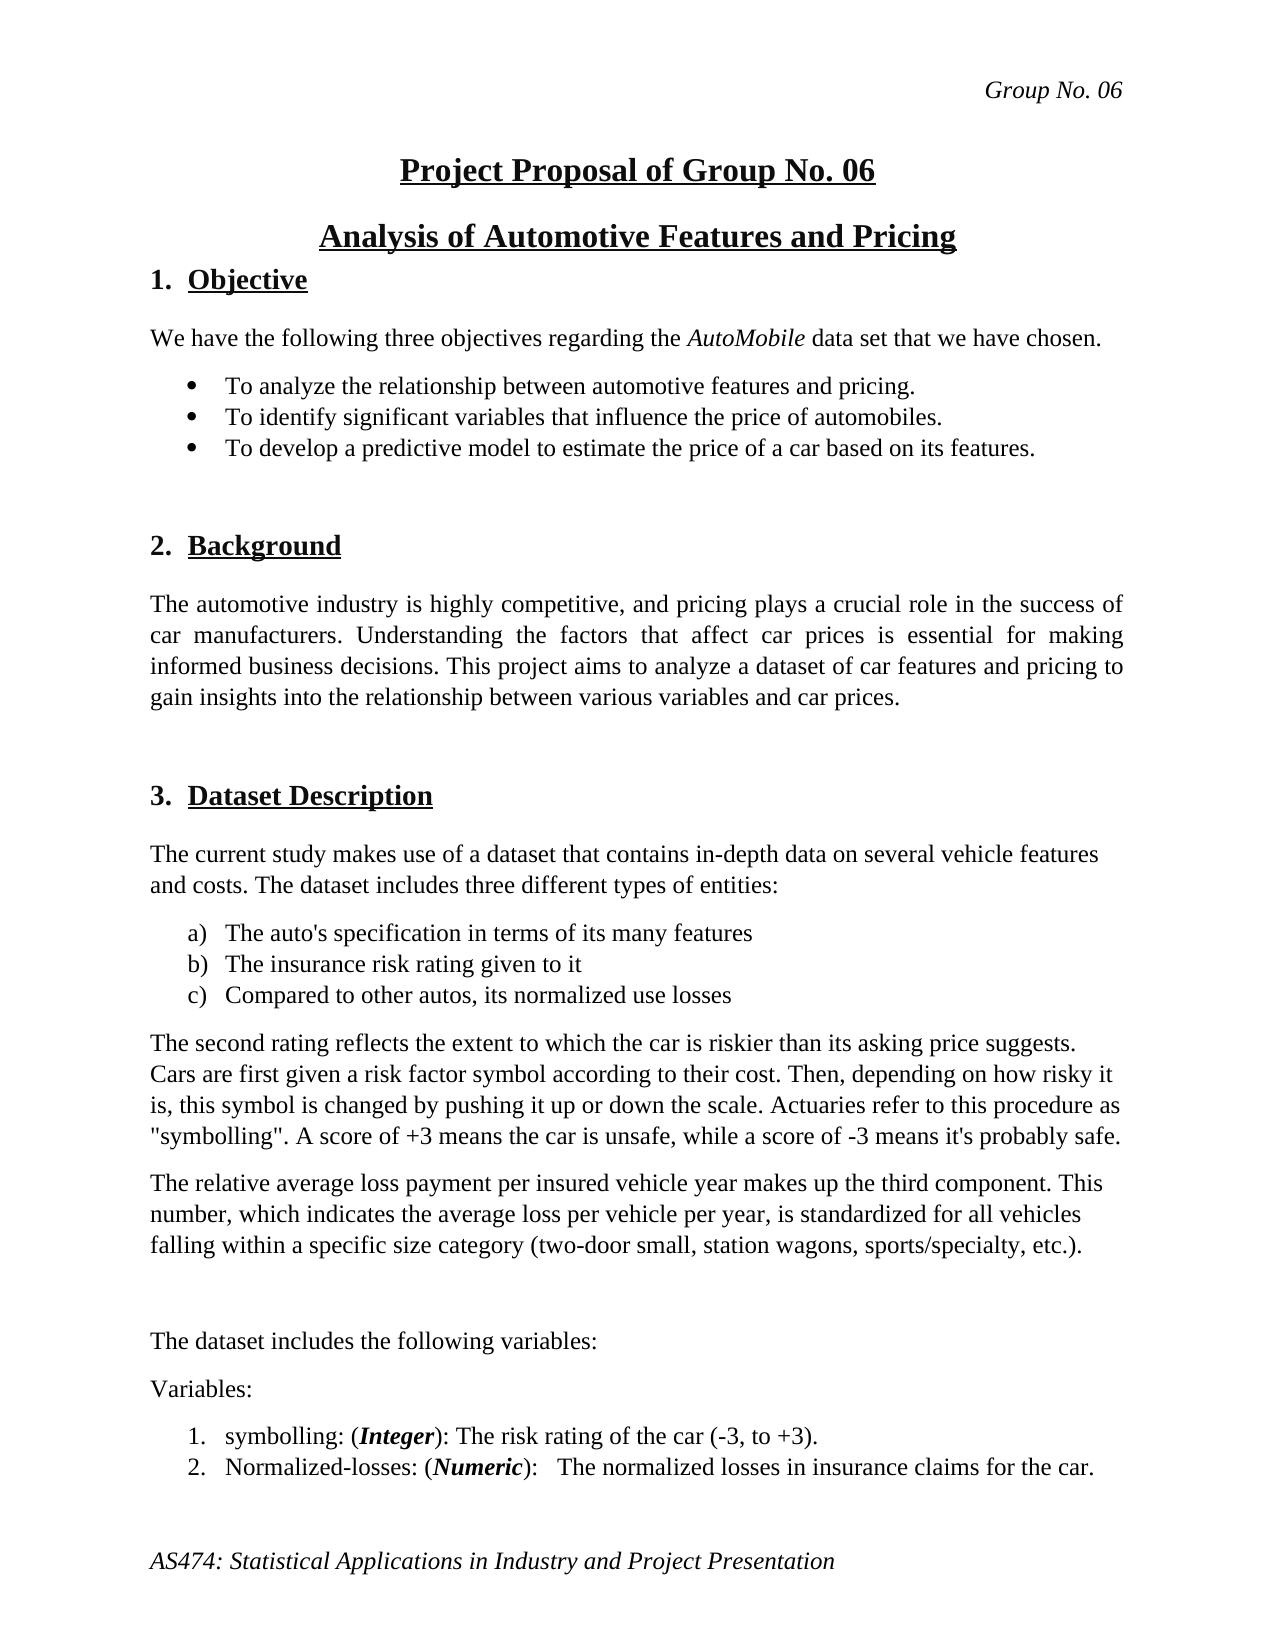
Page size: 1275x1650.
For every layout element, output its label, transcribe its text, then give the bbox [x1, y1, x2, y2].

text Variables: [150, 1374, 1125, 1402]
subtitle Project Proposal of Group No. 06 [150, 150, 1125, 188]
text The current study makes use of a dataset that contains in-depth data on several vehicle features and costs. The dataset includes three different types of entities: [150, 839, 1125, 899]
list To identify significant variables that influence the price of automobiles. [187, 402, 1125, 431]
list Normalized-losses: (Numeric): The normalized losses in insurance claims for the car. [187, 1452, 1125, 1481]
subtitle Dataset Description [150, 778, 1125, 811]
list To analyze the relationship between automotive features and pricing. [187, 371, 1125, 399]
text We have the following three objectives regarding the AutoMobile data set that we have chosen. [150, 323, 1125, 352]
list symbolling: (Integer): The risk rating of the car (-3, to +3). [187, 1421, 1125, 1450]
text The automotive industry is highly competitive, and pricing plays a crucial role in the success of car manufacturers. Understanding the factors that affect car prices is essential for making informed business decisions. This project aims to analyze a dataset of car features and pricing to gain insights into the relationship between various variables and car prices. [150, 589, 1125, 711]
text The second rating reflects the extent to which the car is riskier than its asking price suggests. Cars are first given a risk factor symbol according to their cost. Then, depending on how risky it is, this symbol is changed by pushing it up or down the scale. Actuaries refer to this procedure as "symbolling". A score of +3 means the car is unsafe, while a score of -3 means it's probably safe. [150, 1028, 1125, 1149]
list To develop a predictive model to estimate the price of a car based on its features. [187, 433, 1125, 462]
text The dataset includes the following variables: [150, 1326, 1125, 1355]
subtitle Objective [150, 262, 1125, 295]
text The relative average loss payment per insured vehicle year makes up the third component. This number, which indicates the average loss per vehicle per year, is standardized for all vehicles falling within a specific size category (two-door small, station wagons, sports/specialty, etc.). [150, 1168, 1125, 1259]
list The auto's specification in terms of its many features [187, 918, 1125, 947]
list The insurance risk rating given to it [187, 949, 1125, 978]
list Compared to other autos, its normalized use losses [187, 980, 1125, 1009]
subtitle Background [150, 528, 1125, 562]
subtitle Analysis of Automotive Features and Pricing [150, 216, 1125, 255]
